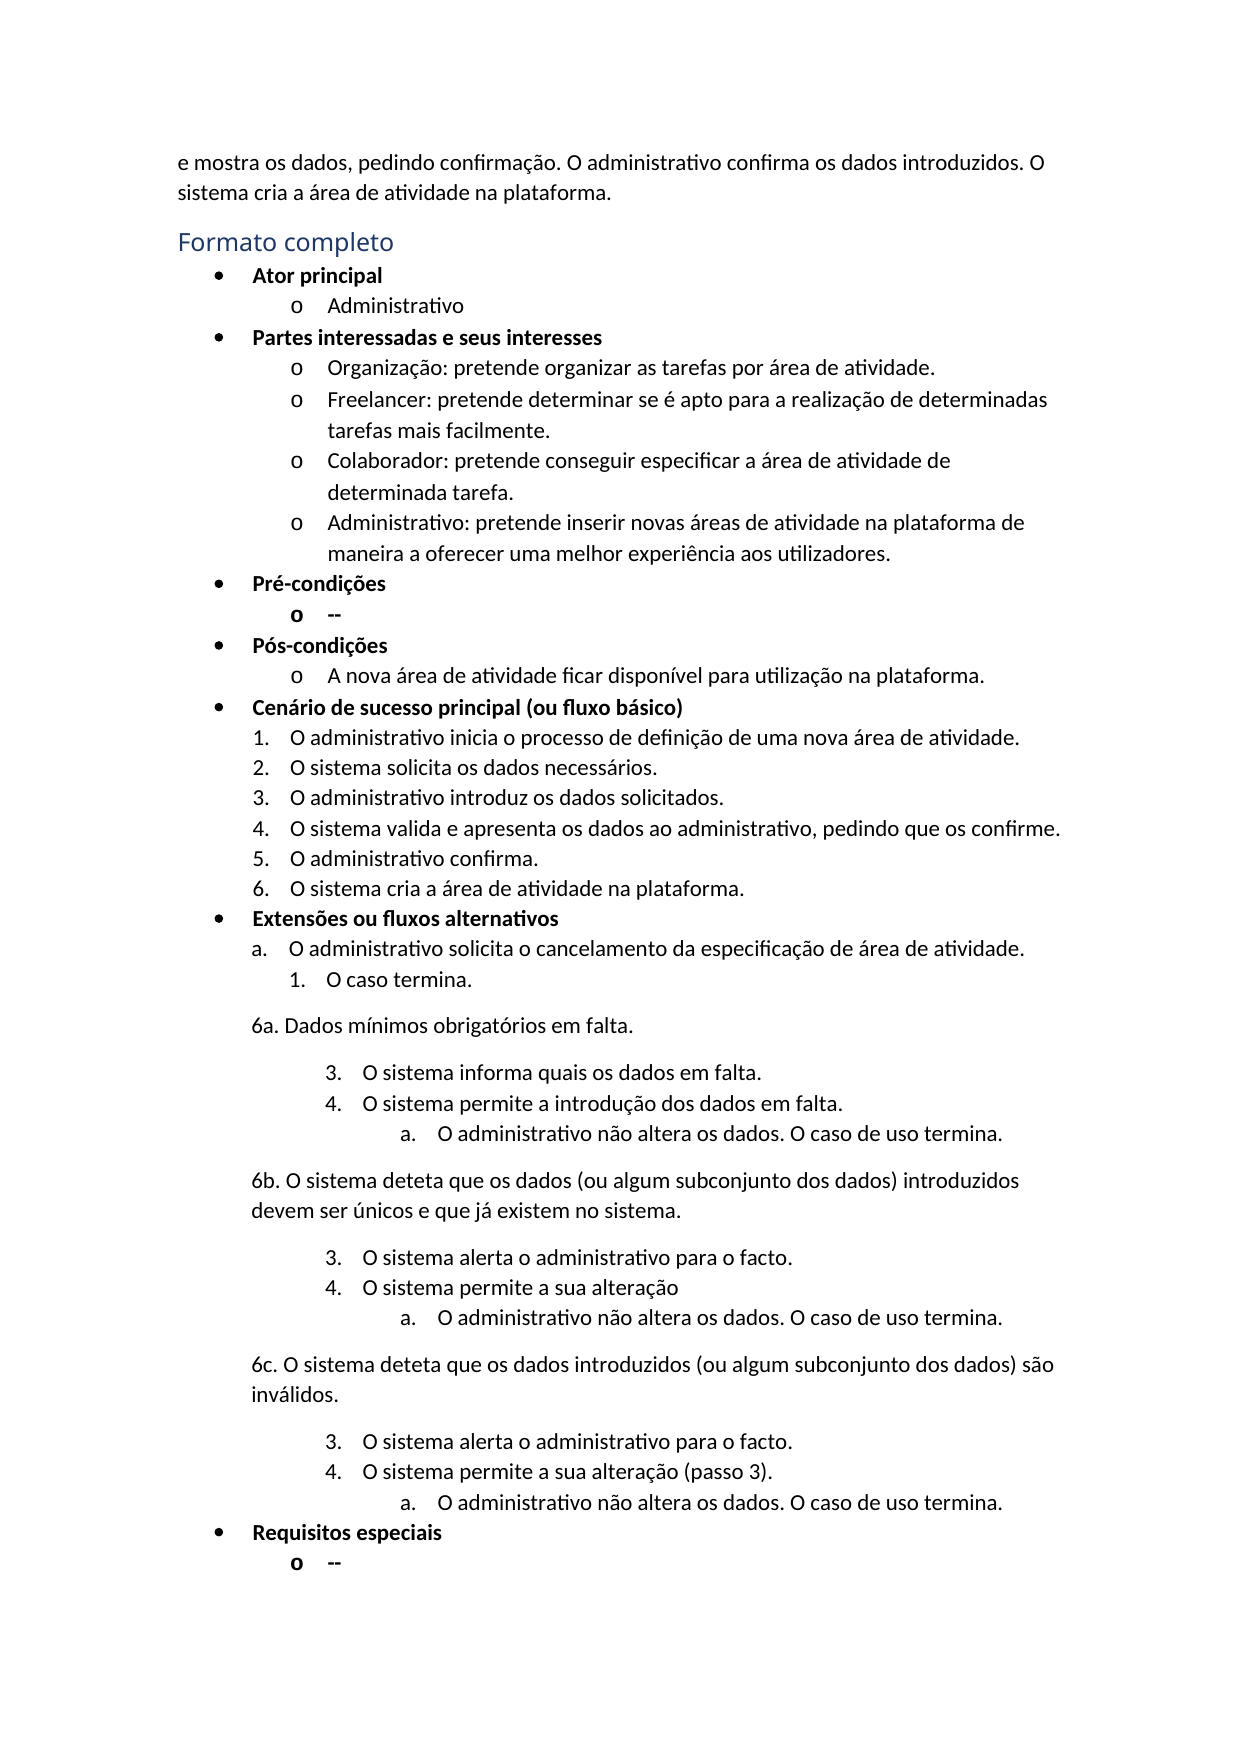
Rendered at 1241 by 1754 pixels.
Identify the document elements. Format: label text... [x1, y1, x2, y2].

list O sistema valida e apresenta os dados ao administrativo, pedindo que os confirme. [252, 814, 1063, 842]
list O sistema alerta o administrativo para o facto. [325, 1243, 1063, 1271]
list O sistema permite a introdução dos dados em falta. [325, 1089, 1063, 1117]
text 6c. O sistema deteta que os dados introduzidos (ou algum subconjunto dos dados) são inválidos. [251, 1350, 1063, 1408]
list Pós-condições [215, 631, 1063, 659]
list O administrativo não altera os dados. O caso de uso termina. [400, 1488, 1063, 1516]
list O administrativo não altera os dados. O caso de uso termina. [400, 1303, 1063, 1331]
text 6b. O sistema deteta que os dados (ou algum subconjunto dos dados) introduzidos devem ser únicos e que já existem no sistema. [251, 1166, 1063, 1224]
list Requisitos especiais [215, 1518, 1063, 1546]
list Cenário de sucesso principal (ou fluxo básico) [215, 693, 1063, 721]
list -- [290, 1548, 1063, 1577]
list A nova área de atividade ficar disponível para utilização na plataforma. [290, 661, 1063, 691]
list O sistema informa quais os dados em falta. [325, 1058, 1063, 1086]
list Ator principal [215, 261, 1063, 289]
list O administrativo introduz os dados solicitados. [252, 783, 1063, 811]
list Administrativo [290, 292, 1063, 321]
list O administrativo confirma. [252, 844, 1063, 872]
list O administrativo não altera os dados. O caso de uso termina. [400, 1119, 1063, 1147]
list Organização: pretende organizar as tarefas por área de atividade. [290, 353, 1063, 382]
text 6a. Dados mínimos obrigatórios em falta. [251, 1012, 1063, 1039]
list O sistema permite a sua alteração (passo 3). [325, 1457, 1063, 1485]
list -- [290, 600, 1063, 629]
list O administrativo inicia o processo de definição de uma nova área de atividade. [252, 723, 1063, 751]
list O sistema permite a sua alteração [325, 1273, 1063, 1301]
list Colaborador: pretende conseguir especificar a área de atividade de determinada tarefa. [290, 446, 1063, 506]
list Extensões ou fluxos alternativos [215, 904, 1063, 932]
list Partes interessadas e seus interesses [215, 323, 1063, 351]
list Pré-condições [215, 569, 1063, 597]
list Freelancer: pretende determinar se é apto para a realização de determinadas tarefas mais facilmente. [290, 385, 1063, 444]
list O caso termina. [288, 965, 1063, 993]
subtitle Formato completo [177, 225, 1063, 259]
list Administrativo: pretende inserir novas áreas de atividade na plataforma de maneira a oferecer uma melhor experiência aos utilizadores. [290, 508, 1063, 567]
list O sistema solicita os dados necessários. [252, 753, 1063, 781]
list O sistema alerta o administrativo para o facto. [325, 1427, 1063, 1455]
list O administrativo solicita o cancelamento da especificação de área de atividade. [251, 934, 1063, 962]
list O sistema cria a área de atividade na plataforma. [252, 874, 1063, 902]
